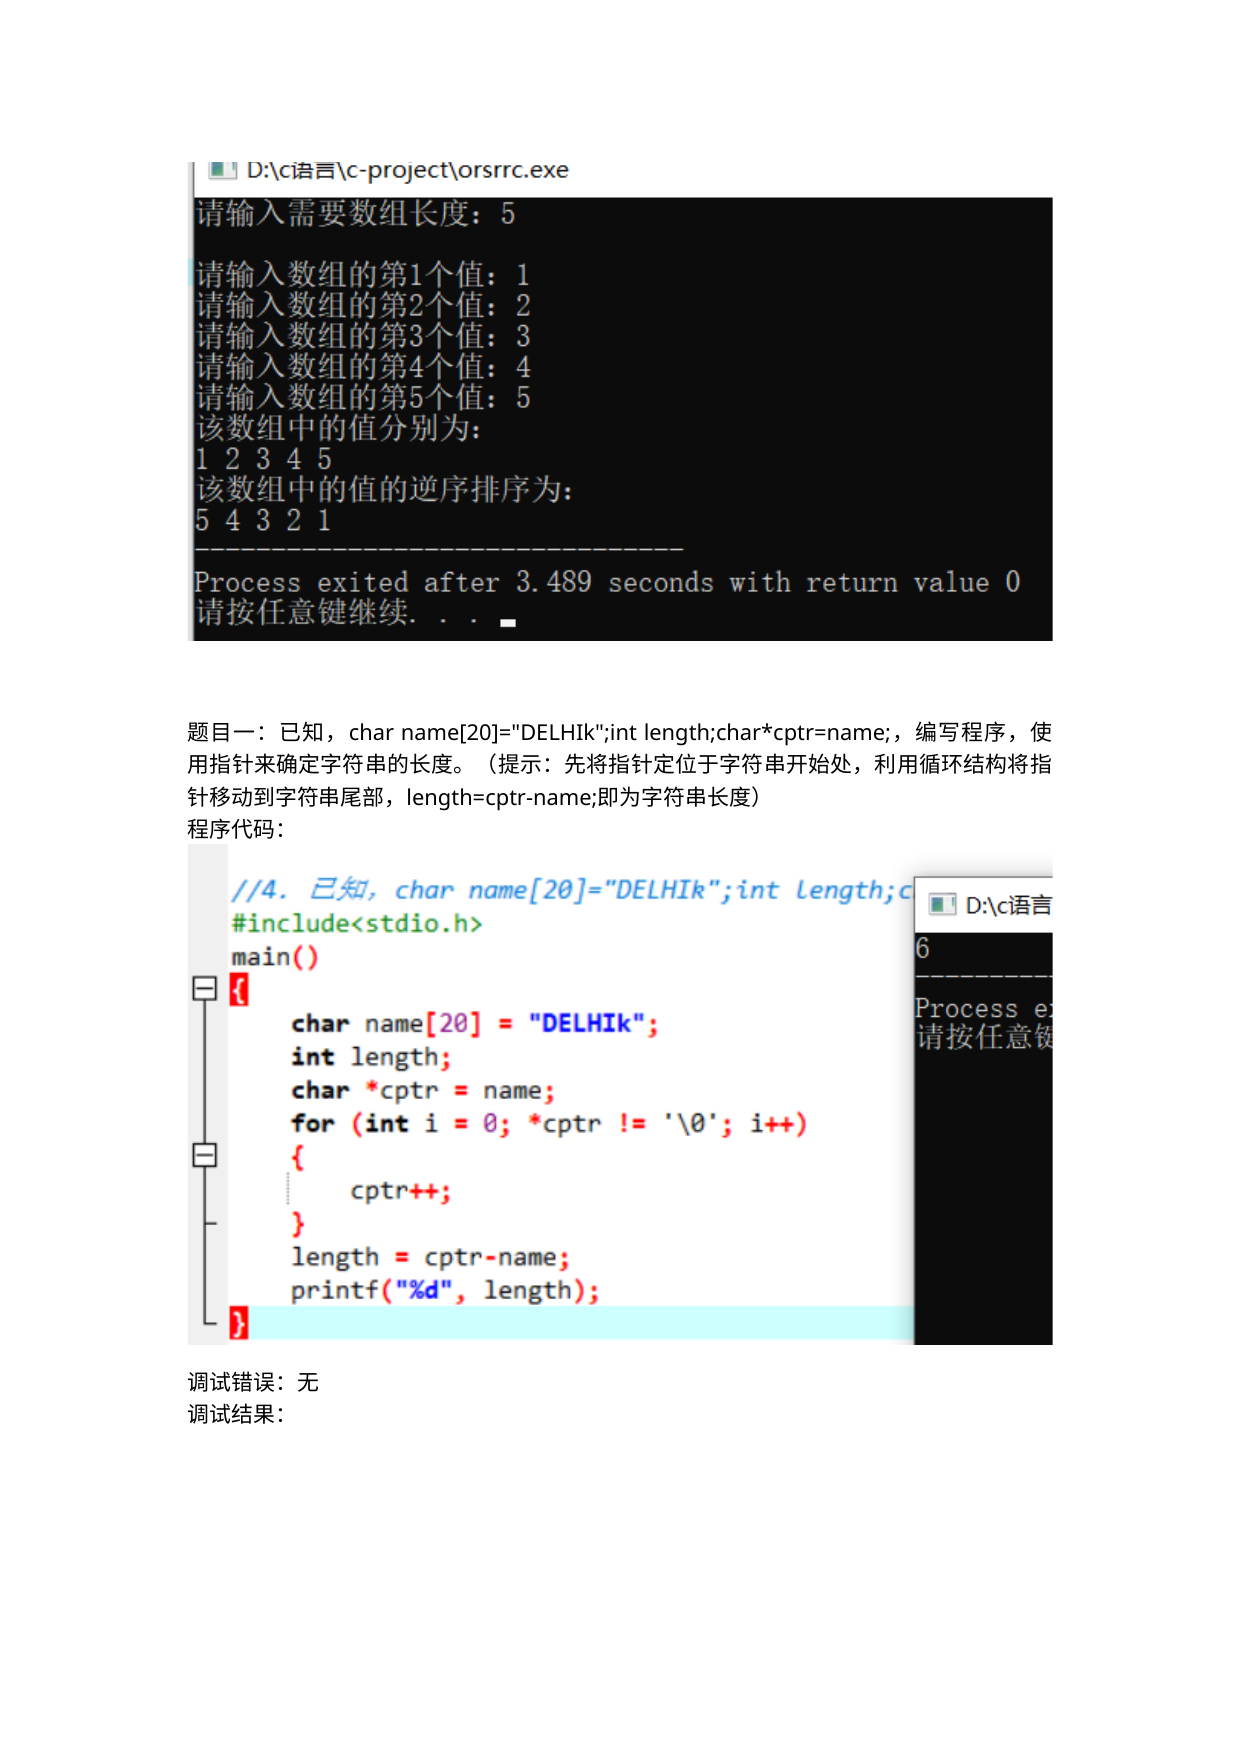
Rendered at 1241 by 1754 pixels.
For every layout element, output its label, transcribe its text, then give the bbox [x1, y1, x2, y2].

picture [187, 162, 1053, 641]
text 题目一：已知，char name[20]="DELHIk";int length;char*cptr=name;，编写程序，使用指针来确定字符串的长度。（提示：先将指针定位于字符串开始处，利用循环结构将指针移动到字符串尾部，length=cptr-name;即为字符串长度） [187, 714, 1053, 812]
text 程序代码： [187, 812, 1053, 844]
text 调试结果： [187, 1397, 1053, 1429]
picture [187, 844, 1053, 1345]
text 调试错误：无 [187, 1364, 1053, 1397]
